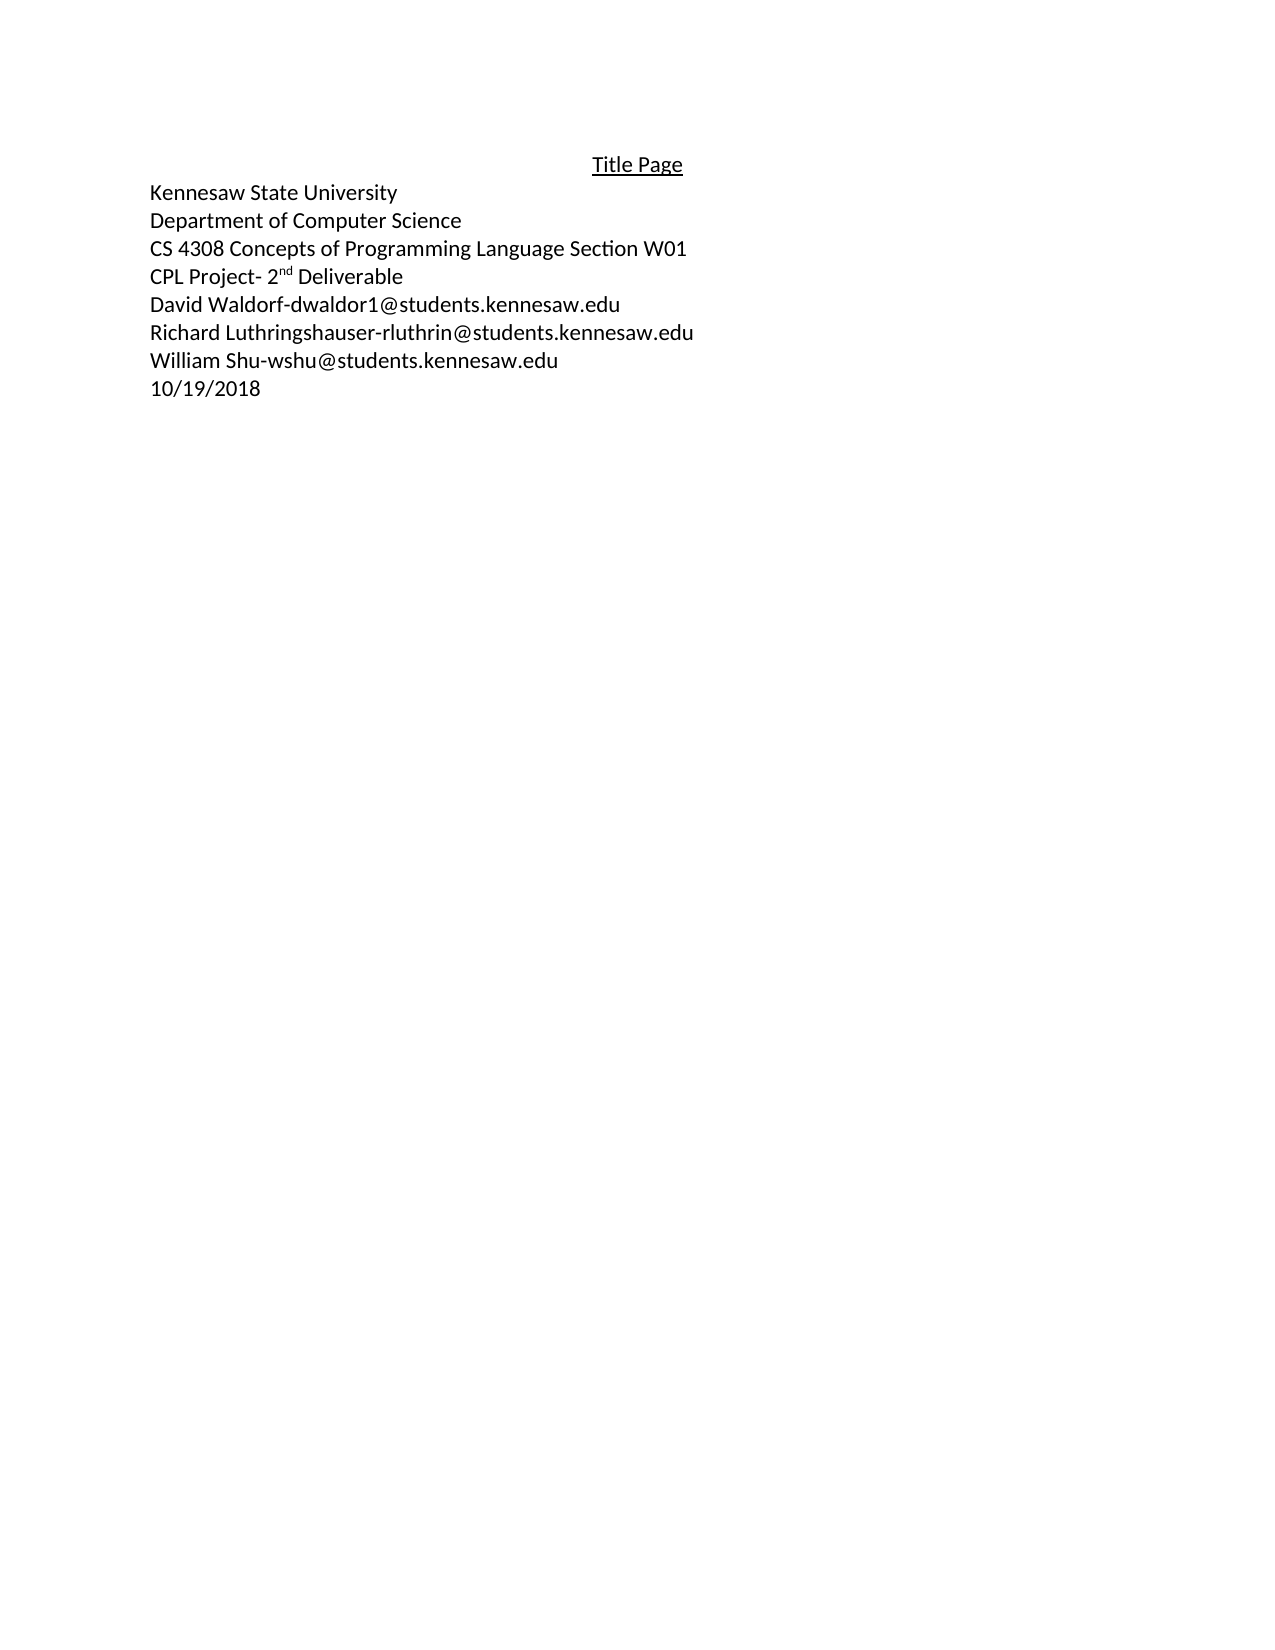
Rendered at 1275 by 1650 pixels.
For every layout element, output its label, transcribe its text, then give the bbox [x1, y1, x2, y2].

text Department of Computer Science [150, 206, 1125, 234]
text William Shu-wshu@students.kennesaw.edu [150, 346, 1125, 374]
text Richard Luthringshauser-rluthrin@students.kennesaw.edu [150, 318, 1125, 346]
text CS 4308 Concepts of Programming Language Section W01 [150, 234, 1125, 262]
text Kennesaw State University [150, 178, 1125, 206]
text 10/19/2018 [150, 374, 1125, 402]
text Title Page [150, 150, 1125, 178]
text David Waldorf-dwaldor1@students.kennesaw.edu [150, 290, 1125, 318]
text CPL Project- 2nd Deliverable [150, 262, 1125, 290]
